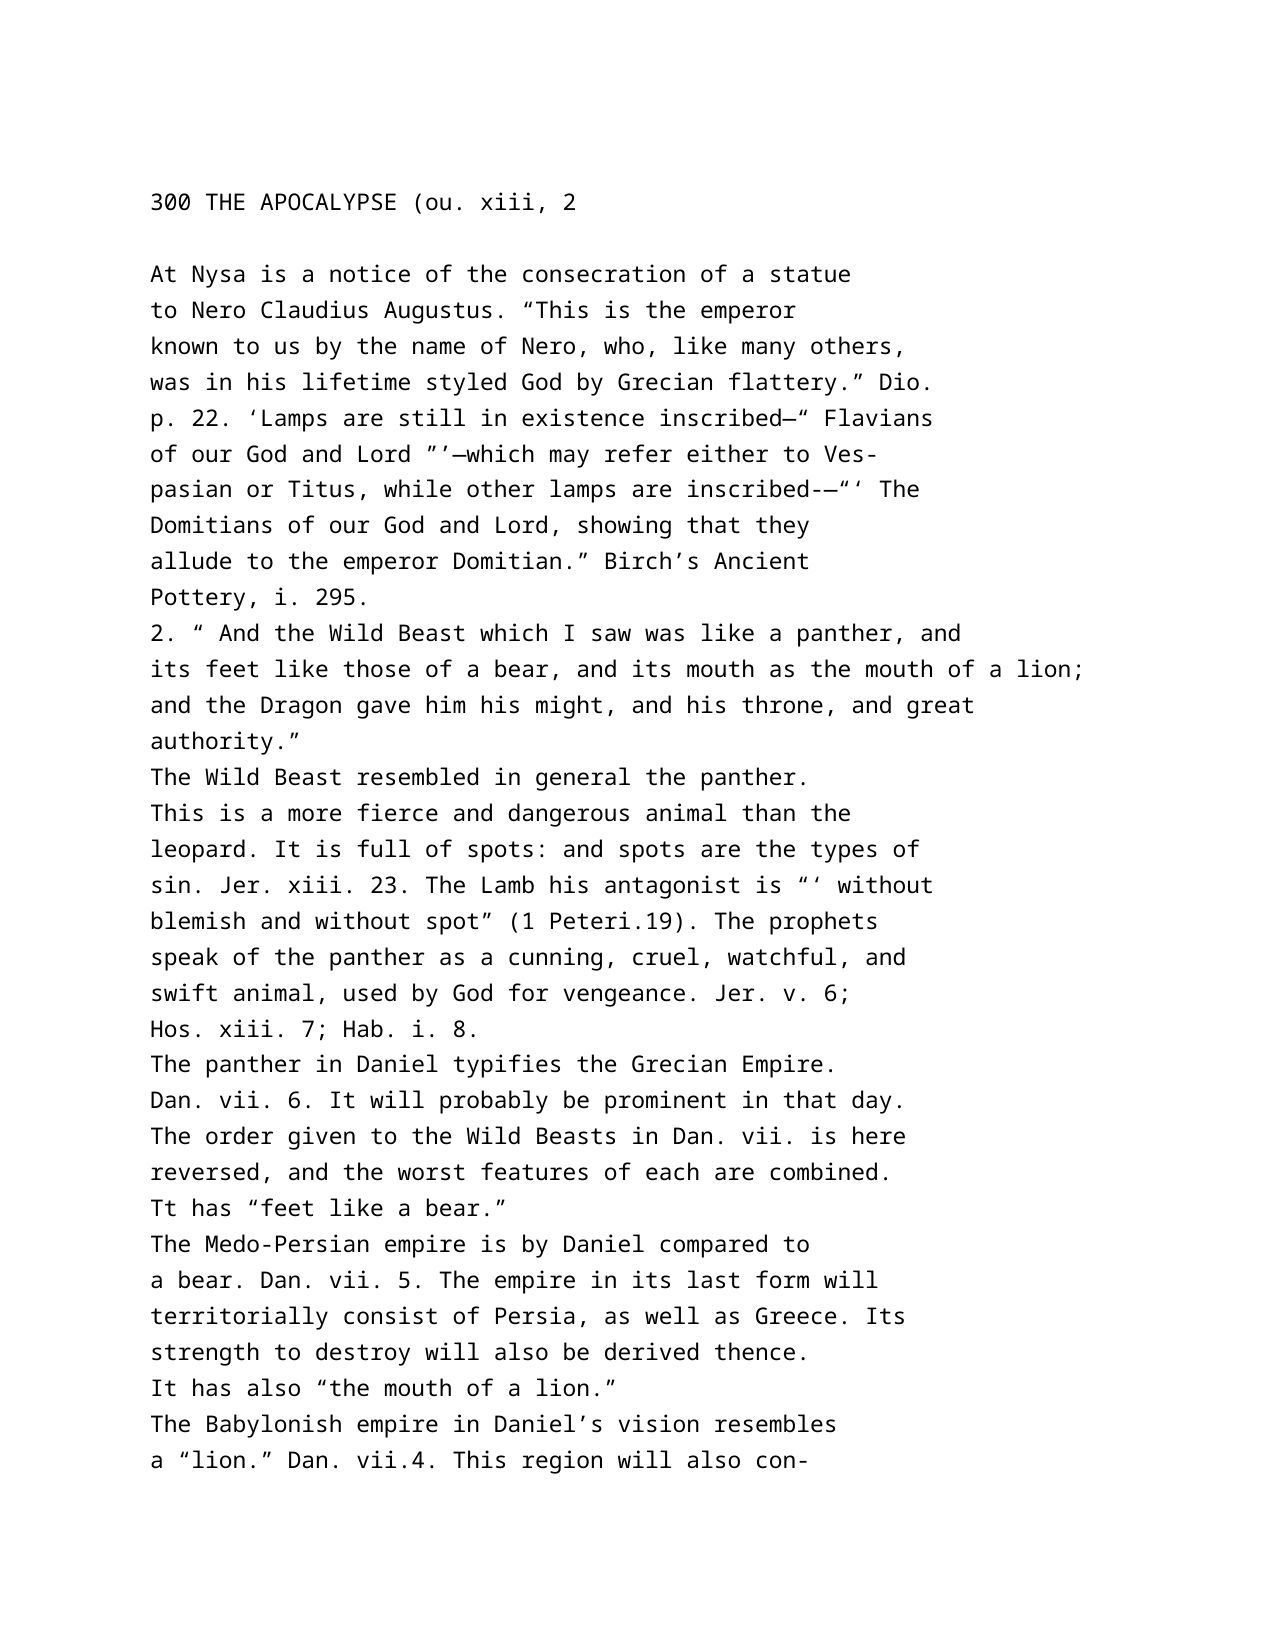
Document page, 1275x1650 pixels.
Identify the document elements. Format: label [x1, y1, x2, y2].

text [150, 150, 1125, 1475]
